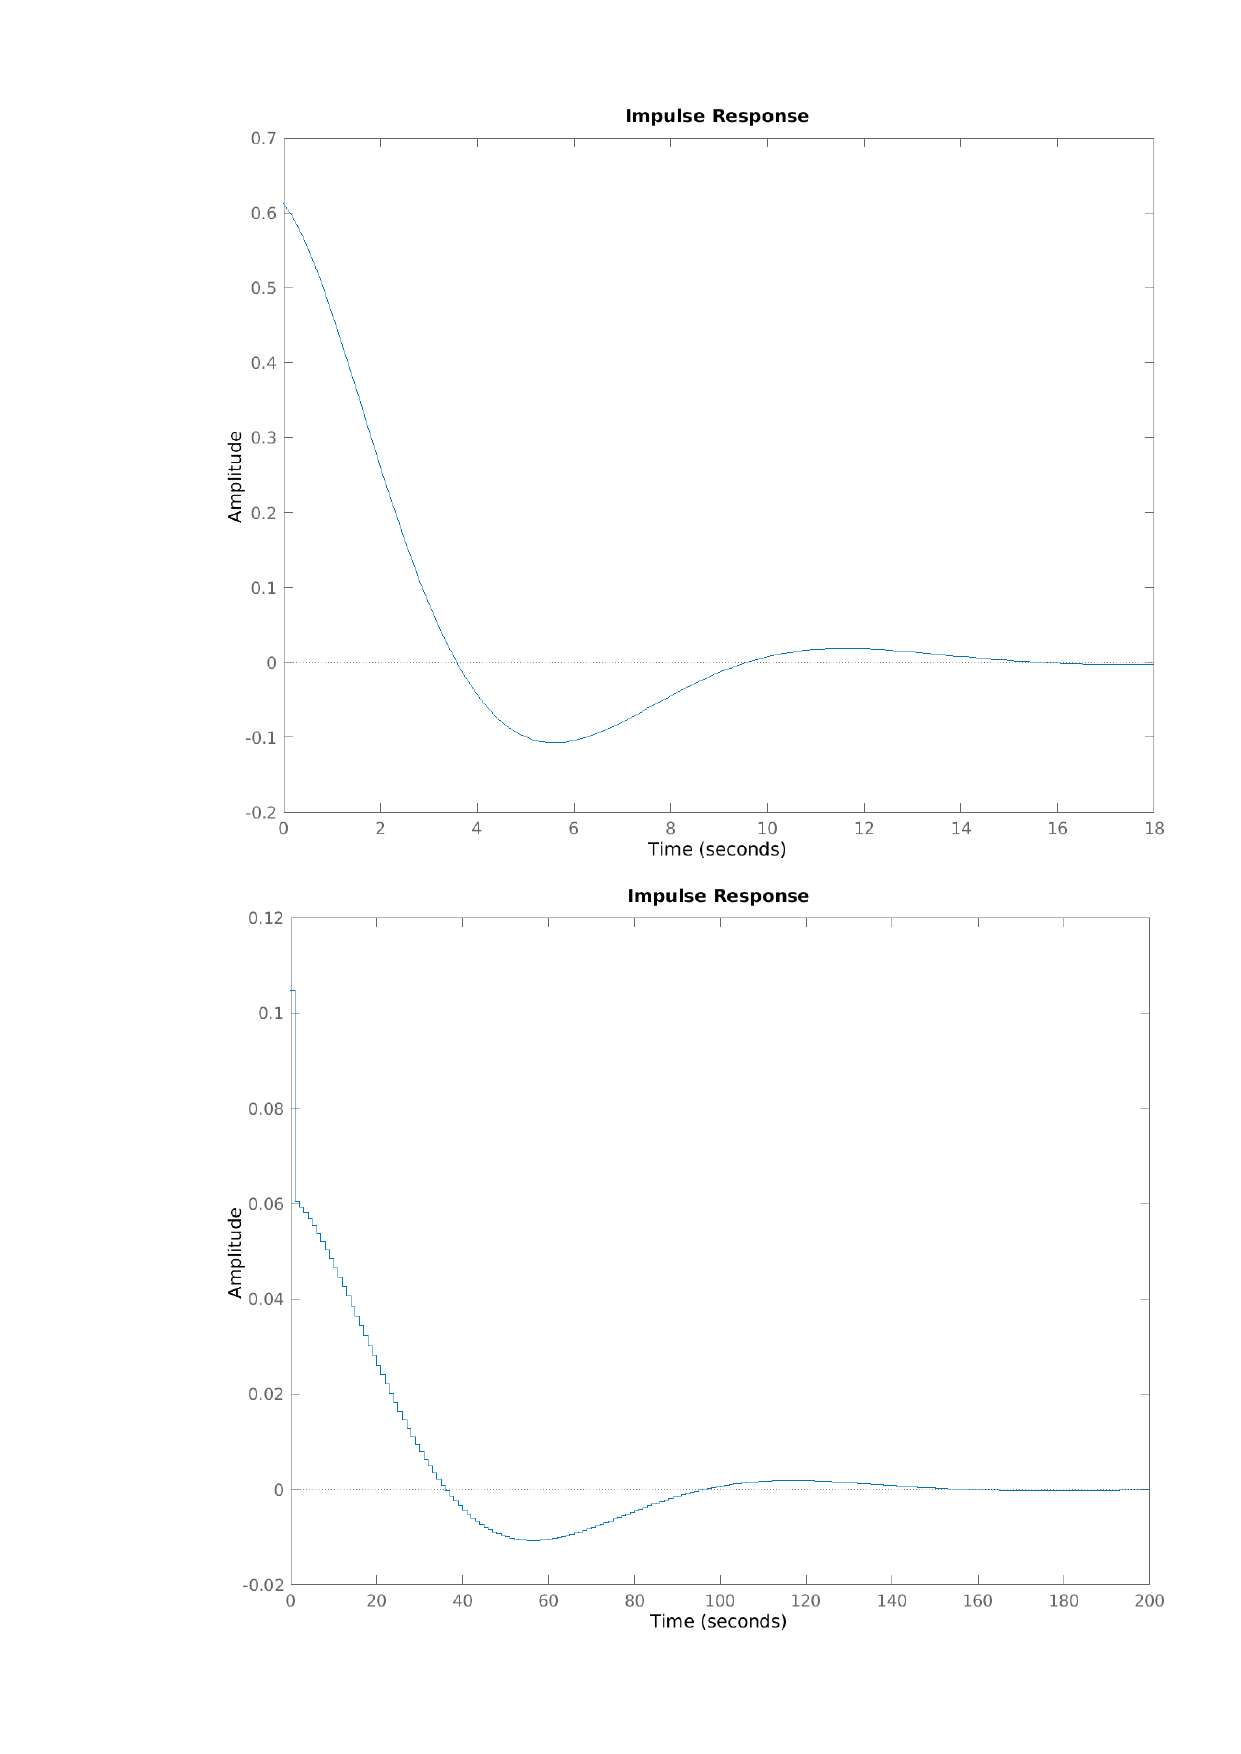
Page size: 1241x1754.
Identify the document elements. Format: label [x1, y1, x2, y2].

picture [225, 106, 1165, 859]
picture [225, 887, 1165, 1631]
